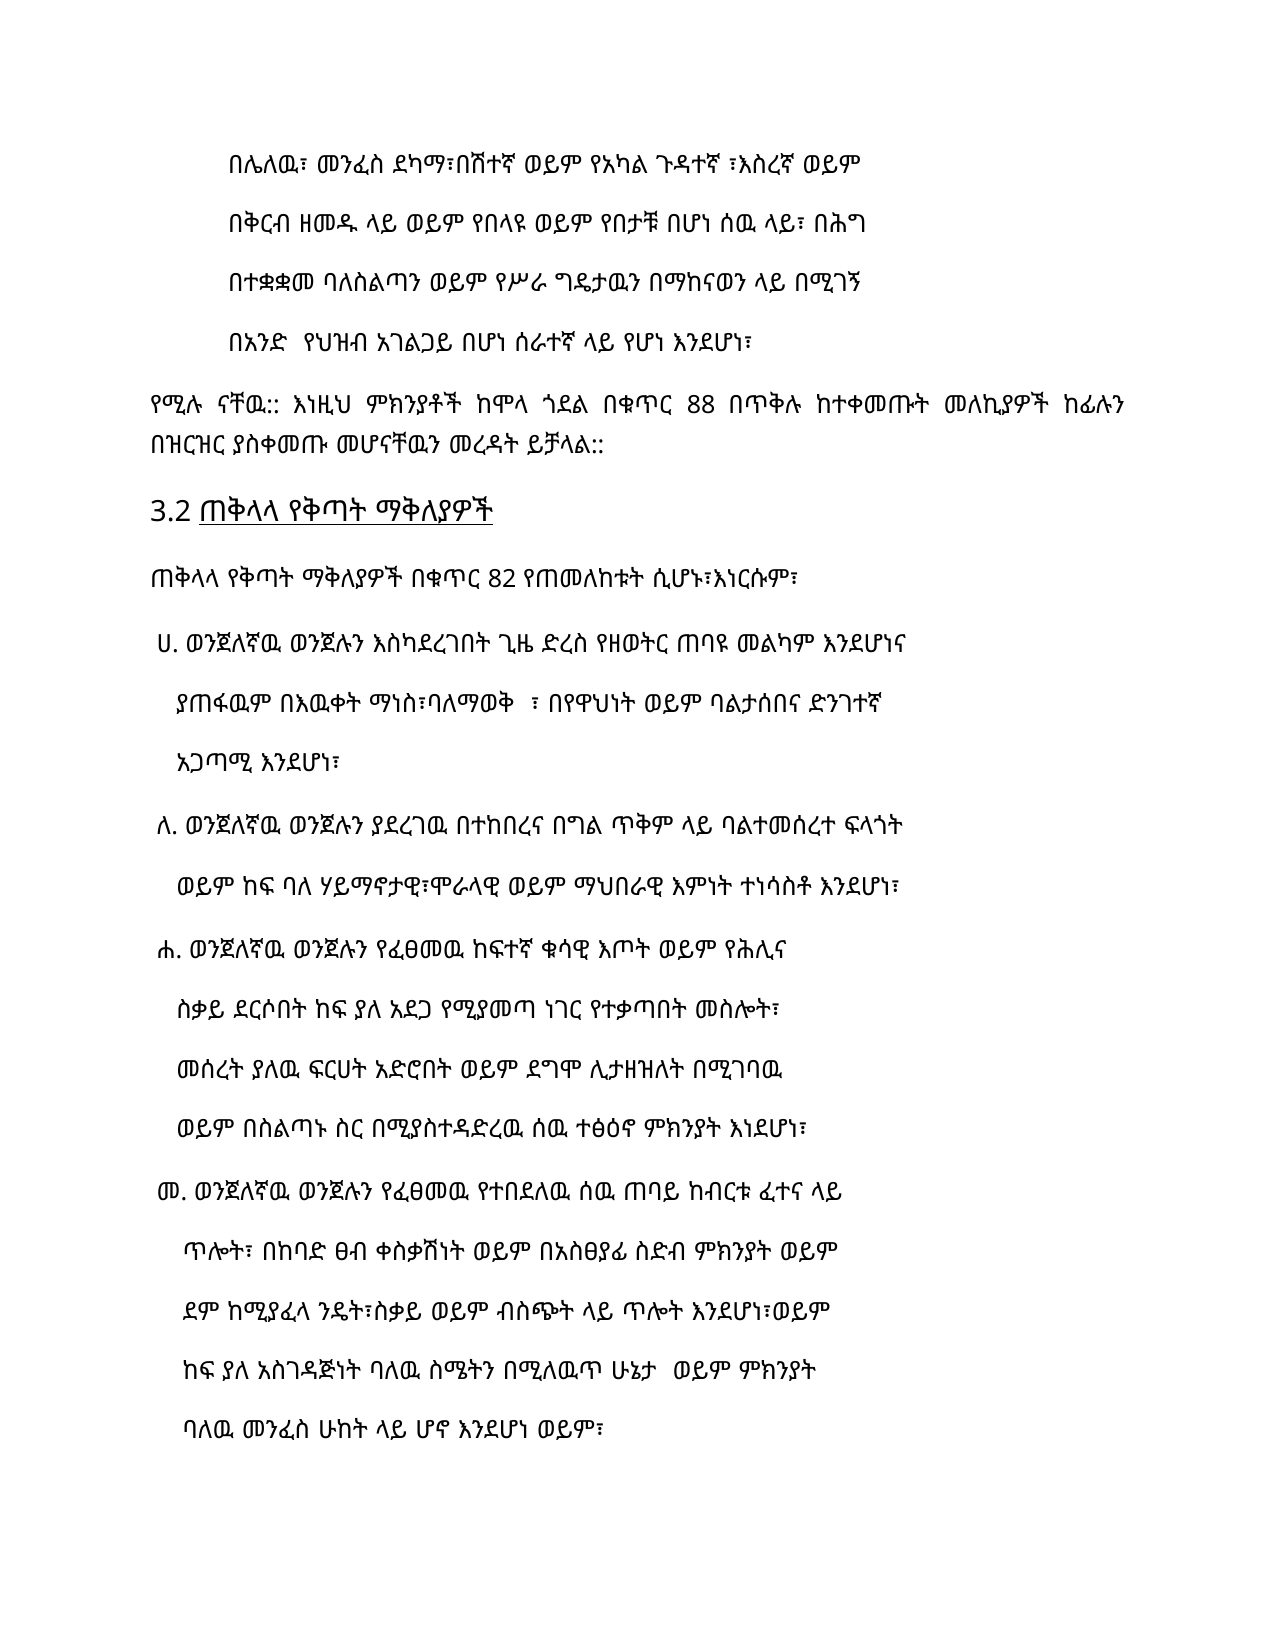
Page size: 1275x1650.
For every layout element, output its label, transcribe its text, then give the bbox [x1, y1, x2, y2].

text ባለዉ መንፈስ ሁከት ላይ ሆኖ እንደሆነ ወይም፣ [150, 1415, 1125, 1444]
text መሰረት ያለዉ ፍርሀት አድሮበት ወይም ደግሞ ሊታዘዝለት በሚገባዉ [150, 1055, 1125, 1084]
text አጋጣሚ እንደሆነ፣ [150, 749, 1125, 778]
text ሀ. ወንጀለኛዉ ወንጀሉን እስካደረገበት ጊዜ ድረስ የዘወትር ጠባዩ መልካም እንደሆነና [150, 625, 1125, 659]
text የሚሉ ናቸዉ:: እነዚህ ምክንያቶች ከሞላ ጎደል በቁጥር 88 በጥቅሉ ከተቀመጡት መለኪያዎች ከፊሉን በዝርዝር ያስቀመጡ መሆናቸዉን መረዳት ይቻላል:: [150, 387, 1125, 460]
text ወይም በስልጣኑ ስር በሚያስተዳድረዉ ሰዉ ተፅዕኖ ምክንያት እነደሆነ፣ [150, 1114, 1125, 1143]
text ጥሎት፣ በከባድ ፀብ ቀስቃሽነት ወይም በአስፀያፊ ስድብ ምክንያት ወይም [150, 1237, 1125, 1267]
text ለ. ወንጀለኛዉ ወንጀሉን ያደረገዉ በተከበረና በግል ጥቅም ላይ ባልተመሰረተ ፍላጎት [150, 808, 1125, 842]
text መ. ወንጀለኛዉ ወንጀሉን የፈፀመዉ የተበደለዉ ሰዉ ጠባይ ከብርቱ ፈተና ላይ [150, 1173, 1125, 1207]
list ጠቅላላ የቅጣት ማቅለያዎች [150, 490, 1125, 530]
text በአንድ የህዝብ አገልጋይ በሆነ ሰራተኛ ላይ የሆነ እንደሆነ፣ [150, 328, 1125, 357]
text በተቋቋመ ባለስልጣን ወይም የሥራ ግዴታዉን በማከናወን ላይ በሚገኝ [150, 268, 1125, 298]
text ደም ከሚያፈላ ንዴት፣ስቃይ ወይም ብስጭት ላይ ጥሎት እንደሆነ፣ወይም [150, 1297, 1125, 1326]
text ከፍ ያለ አስገዳጅነት ባለዉ ስሜትን በሚለዉጥ ሁኔታ ወይም ምክንያት [150, 1356, 1125, 1385]
text ጠቅላላ የቅጣት ማቅለያዎች በቁጥር 82 የጠመለከቱት ሲሆኑ፣እነርሱም፣ [150, 561, 1125, 595]
text ወይም ከፍ ባለ ሃይማኖታዊ፣ሞራላዊ ወይም ማህበራዊ እምነት ተነሳስቶ እንደሆነ፣ [150, 872, 1125, 901]
text ያጠፋዉም በእዉቀት ማነስ፣ባለማወቅ ፣ በየዋህነት ወይም ባልታሰበና ድንገተኛ [150, 689, 1125, 718]
text ስቃይ ደርሶበት ከፍ ያለ አደጋ የሚያመጣ ነገር የተቃጣበት መስሎት፣ [150, 996, 1125, 1025]
text በሌለዉ፣ መንፈስ ደካማ፣በሽተኛ ወይም የአካል ጉዳተኛ ፣እስረኛ ወይም [150, 150, 1125, 179]
text ሐ. ወንጀለኛዉ ወንጀሉን የፈፀመዉ ከፍተኛ ቁሳዊ እጦት ወይም የሕሊና [150, 931, 1125, 965]
text በቅርብ ዘመዱ ላይ ወይም የበላዩ ወይም የበታቹ በሆነ ሰዉ ላይ፣ በሕግ [150, 209, 1125, 238]
